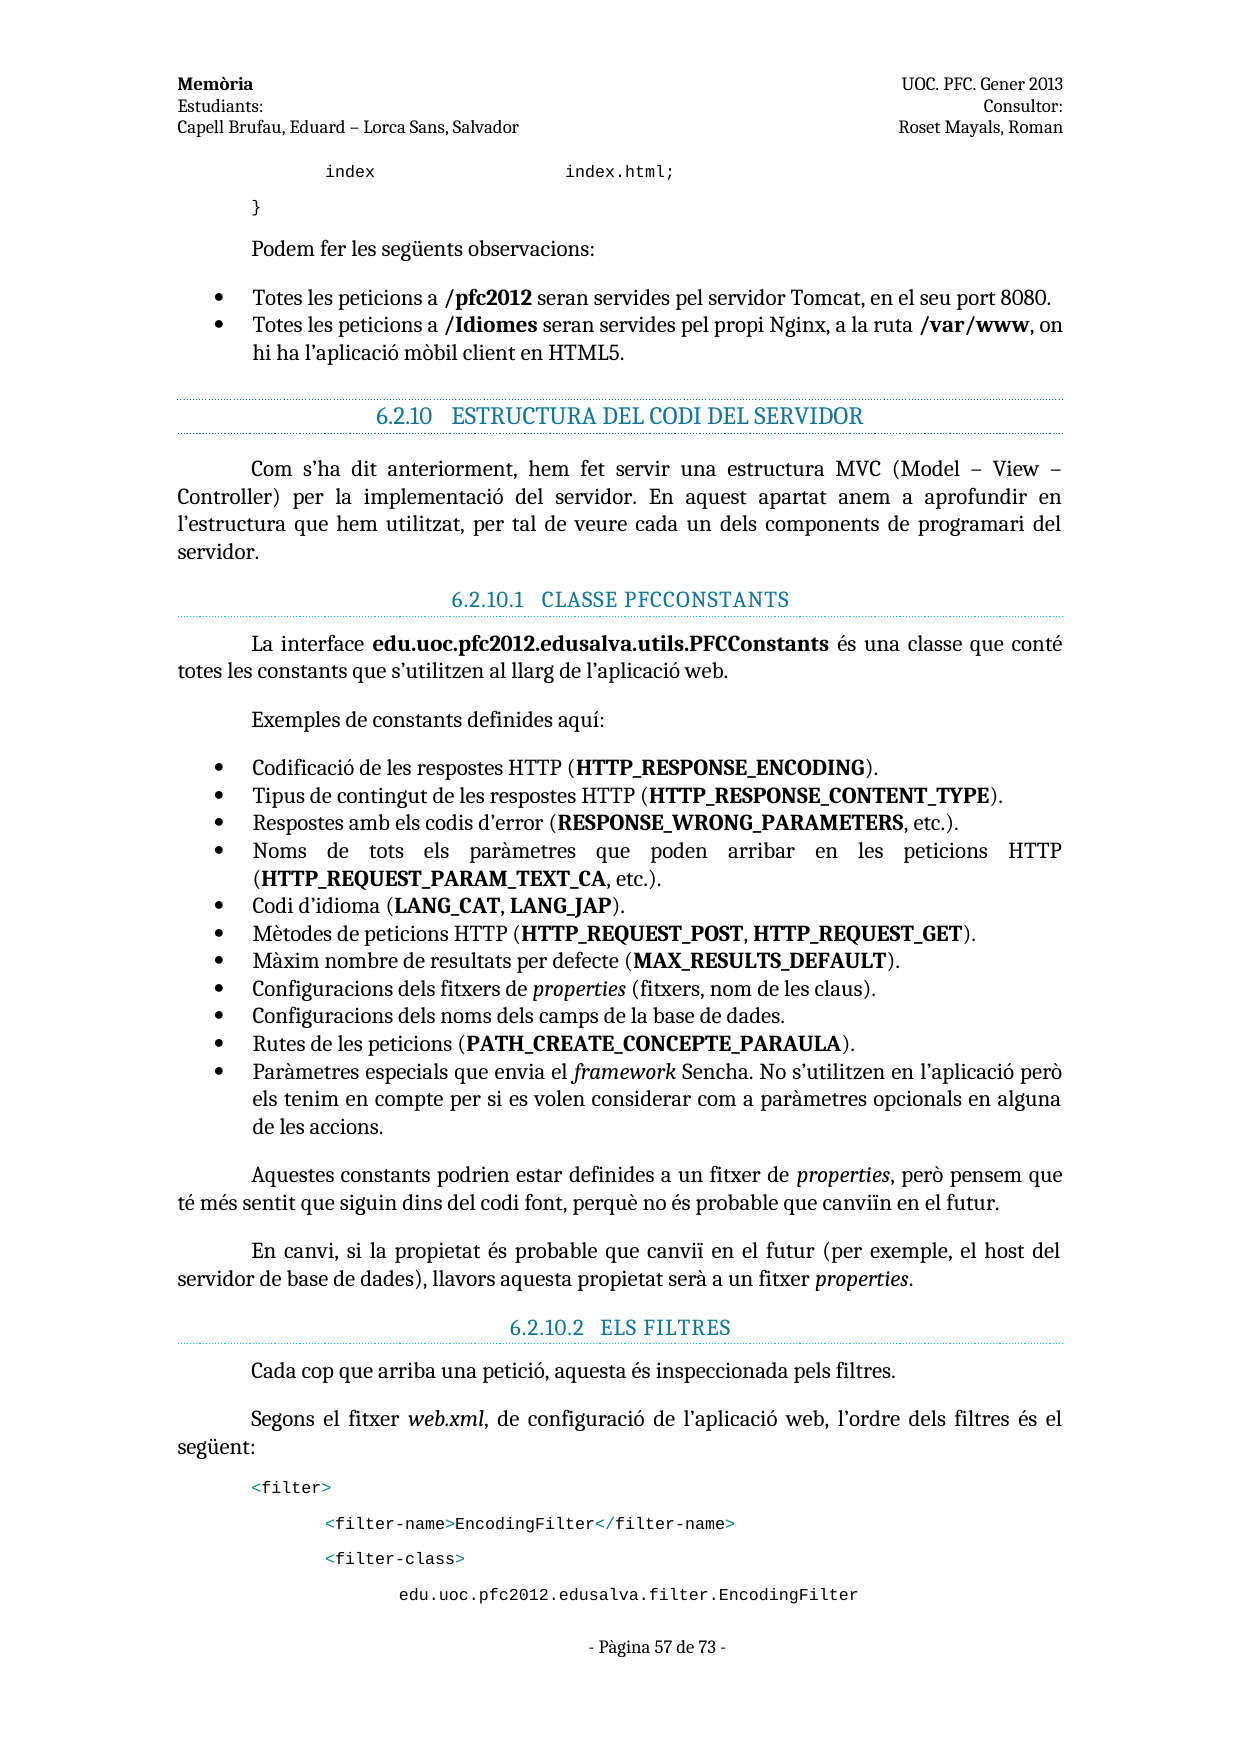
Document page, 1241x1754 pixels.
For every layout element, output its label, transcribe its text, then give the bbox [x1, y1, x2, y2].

list Configuracions dels fitxers de properties (fitxers, nom de les claus). [215, 976, 1063, 1002]
list Respostes amb els codis d’error (RESPONSE_WRONG_PARAMETERS, etc.). [215, 810, 1063, 836]
text La interface edu.uoc.pfc2012.edusalva.utils.PFCConstants és una classe que conté totes les constants que s’utilitzen al llarg de l’aplicació web. [177, 630, 1063, 684]
text <filter-name>EncodingFilter</filter-name> [251, 1517, 1063, 1532]
text Com s’ha dit anteriorment, hem fet servir una estructura MVC (Model – View – Controller) per la implementació del servidor. En aquest apartat anem a aprofundir en l’estructura que hem utilitzat, per tal de veure cada un dels components de programari del servidor. [177, 456, 1063, 565]
subtitle Estructura del codi del servidor [177, 399, 1063, 434]
text Aquestes constants podrien estar definides a un fitxer de properties, però pensem que té més sentit que siguin dins del codi font, perquè no és probable que canviïn en el futur. [177, 1162, 1063, 1216]
list Paràmetres especials que envia el framework Sencha. No s’utilitzen en l’aplicació però els tenim en compte per si es volen considerar com a paràmetres opcionals en alguna de les accions. [215, 1058, 1063, 1140]
list Màxim nombre de resultats per defecte (MAX_RESULTS_DEFAULT). [215, 948, 1063, 974]
list Tipus de contingut de les respostes HTTP (HTTP_RESPONSE_CONTENT_TYPE). [215, 782, 1063, 809]
text Exemples de constants definides aquí: [177, 706, 1063, 733]
list Mètodes de peticions HTTP (HTTP_REQUEST_POST, HTTP_REQUEST_GET). [215, 921, 1063, 947]
list Rutes de les peticions (PATH_CREATE_CONCEPTE_PARAULA). [215, 1031, 1063, 1057]
list Totes les peticions a /Idiomes seran servides pel propi Nginx, a la ruta /var/www, on hi ha l’aplicació mòbil client en HTML5. [215, 312, 1063, 366]
text edu.uoc.pfc2012.edusalva.filter.EncodingFilter [251, 1588, 1063, 1603]
subtitle Classe PFCConstants [177, 587, 1063, 617]
list Noms de tots els paràmetres que poden arribar en les peticions HTTP (HTTP_REQUEST_PARAM_TEXT_CA, etc.). [215, 838, 1063, 892]
list Configuracions dels noms dels camps de la base de dades. [215, 1003, 1063, 1030]
text En canvi, si la propietat és probable que canviï en el futur (per exemple, el host del servidor de base de dades), llavors aquesta propietat serà a un fitxer properties. [177, 1238, 1063, 1292]
list Totes les peticions a /pfc2012 seran servides pel servidor Tomcat, en el seu port 8080. [215, 285, 1063, 311]
text index index.html; [325, 165, 1063, 180]
list Codificació de les respostes HTTP (HTTP_RESPONSE_ENCODING). [215, 755, 1063, 781]
text Podem fer les següents observacions: [177, 236, 1063, 263]
list Codi d’idioma (LANG_CAT, LANG_JAP). [215, 893, 1063, 919]
picture [516, 407, 522, 419]
text } [251, 201, 1063, 215]
picture [466, 407, 474, 412]
picture [560, 407, 566, 419]
text Segons el fitxer web.xml, de configuració de l’aplicació web, l’ordre dels filtres és el següent: [177, 1406, 1063, 1460]
text <filter-class> [251, 1553, 1063, 1567]
subtitle Els filtres [177, 1314, 1063, 1344]
text <filter> [251, 1482, 1063, 1497]
text Cada cop que arriba una petició, aquesta és inspeccionada pels filtres. [177, 1357, 1063, 1384]
